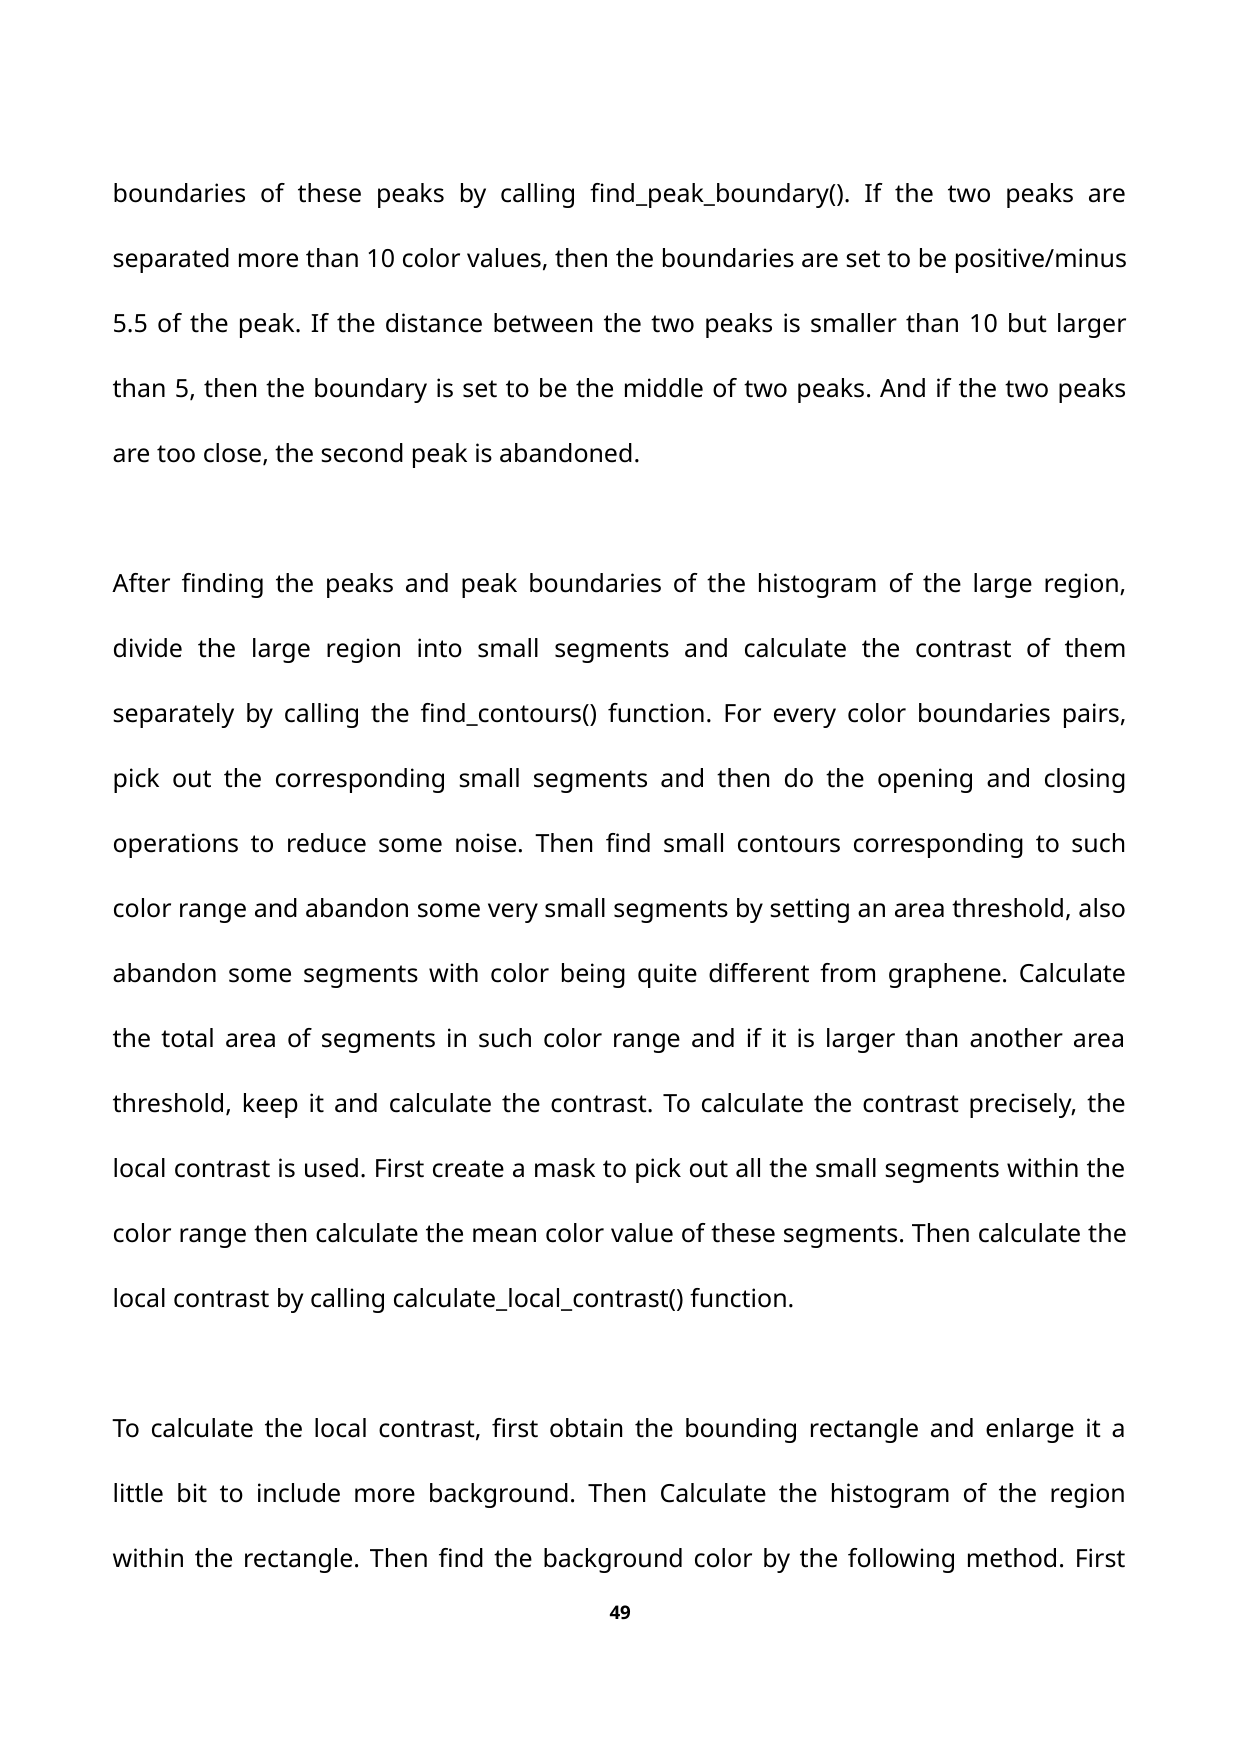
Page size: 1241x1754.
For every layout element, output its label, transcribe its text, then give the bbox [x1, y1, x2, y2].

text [112, 1395, 1128, 1590]
text After finding the peaks and peak boundaries of the histogram of the large region, divide the large region into small segments and calculate the contrast of them separately by calling the find_contours() function. For every color boundaries pairs, pick out the corresponding small segments and then do the opening and closing operations to reduce some noise. Then find small contours corresponding to such color range and abandon some very small segments by setting an area threshold, also abandon some segments with color being quite different from graphene. Calculate the total area of segments in such color range and if it is larger than another area threshold, keep it and calculate the contrast. To calculate the contrast precisely, the local contrast is used. First create a mask to pick out all the small segments within the color range then calculate the mean color value of these segments. Then calculate the local contrast by calling calculate_local_contrast() function. [112, 550, 1128, 1330]
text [112, 160, 1128, 485]
